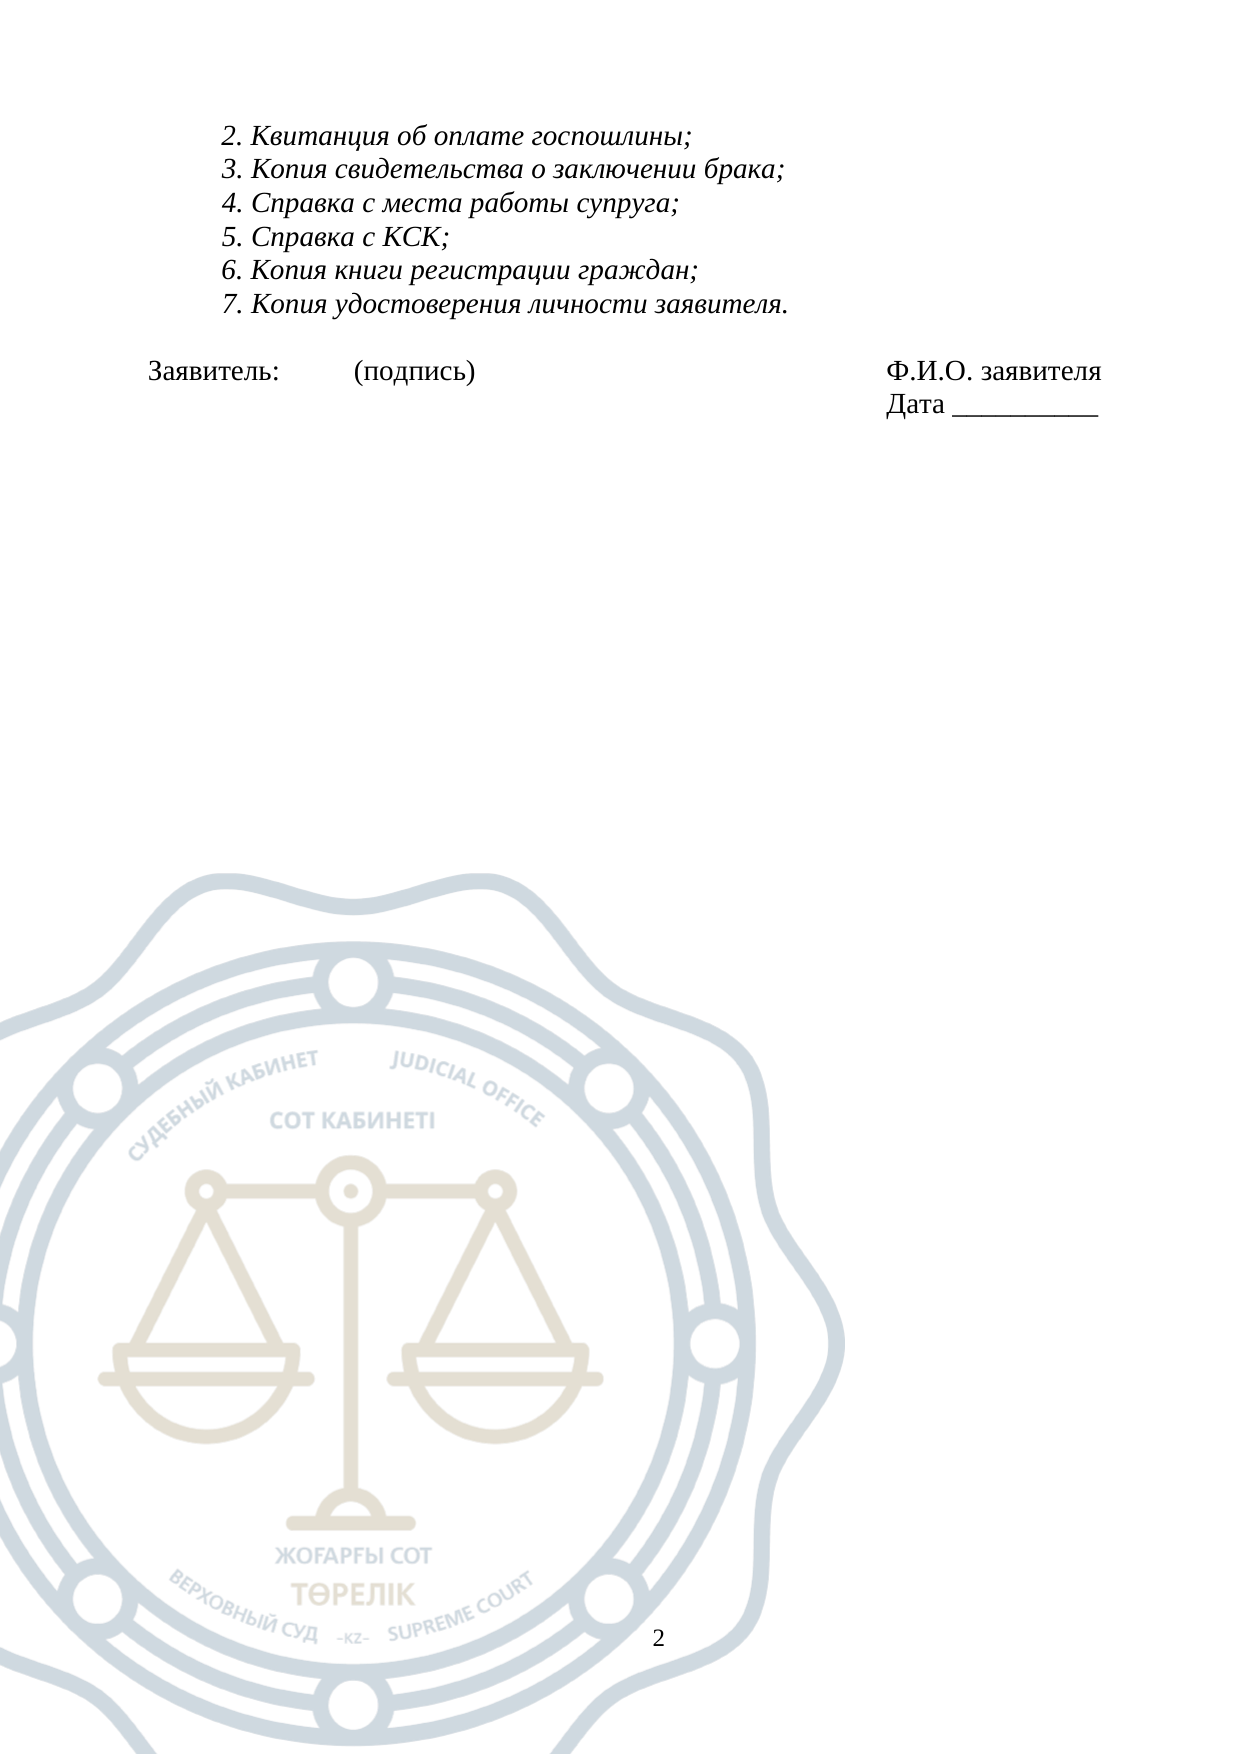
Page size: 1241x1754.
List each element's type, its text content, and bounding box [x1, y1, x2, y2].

text 2. Квитанция об оплате госпошлины; [148, 118, 1169, 152]
text Заявитель: (подпись) Ф.И.О. заявителя [148, 353, 1169, 386]
text Дата __________ [812, 386, 1169, 420]
text 5. Справка с КСК; [148, 219, 1169, 252]
text 6. Копия книги регистрации граждан; [148, 252, 1169, 286]
text 3. Копия свидетельства о заключении брака; [148, 152, 1169, 185]
picture [0, 873, 845, 1754]
text 7. Копия удостоверения личности заявителя. [148, 286, 1169, 319]
text 4. Справка с места работы супруга; [148, 185, 1169, 219]
